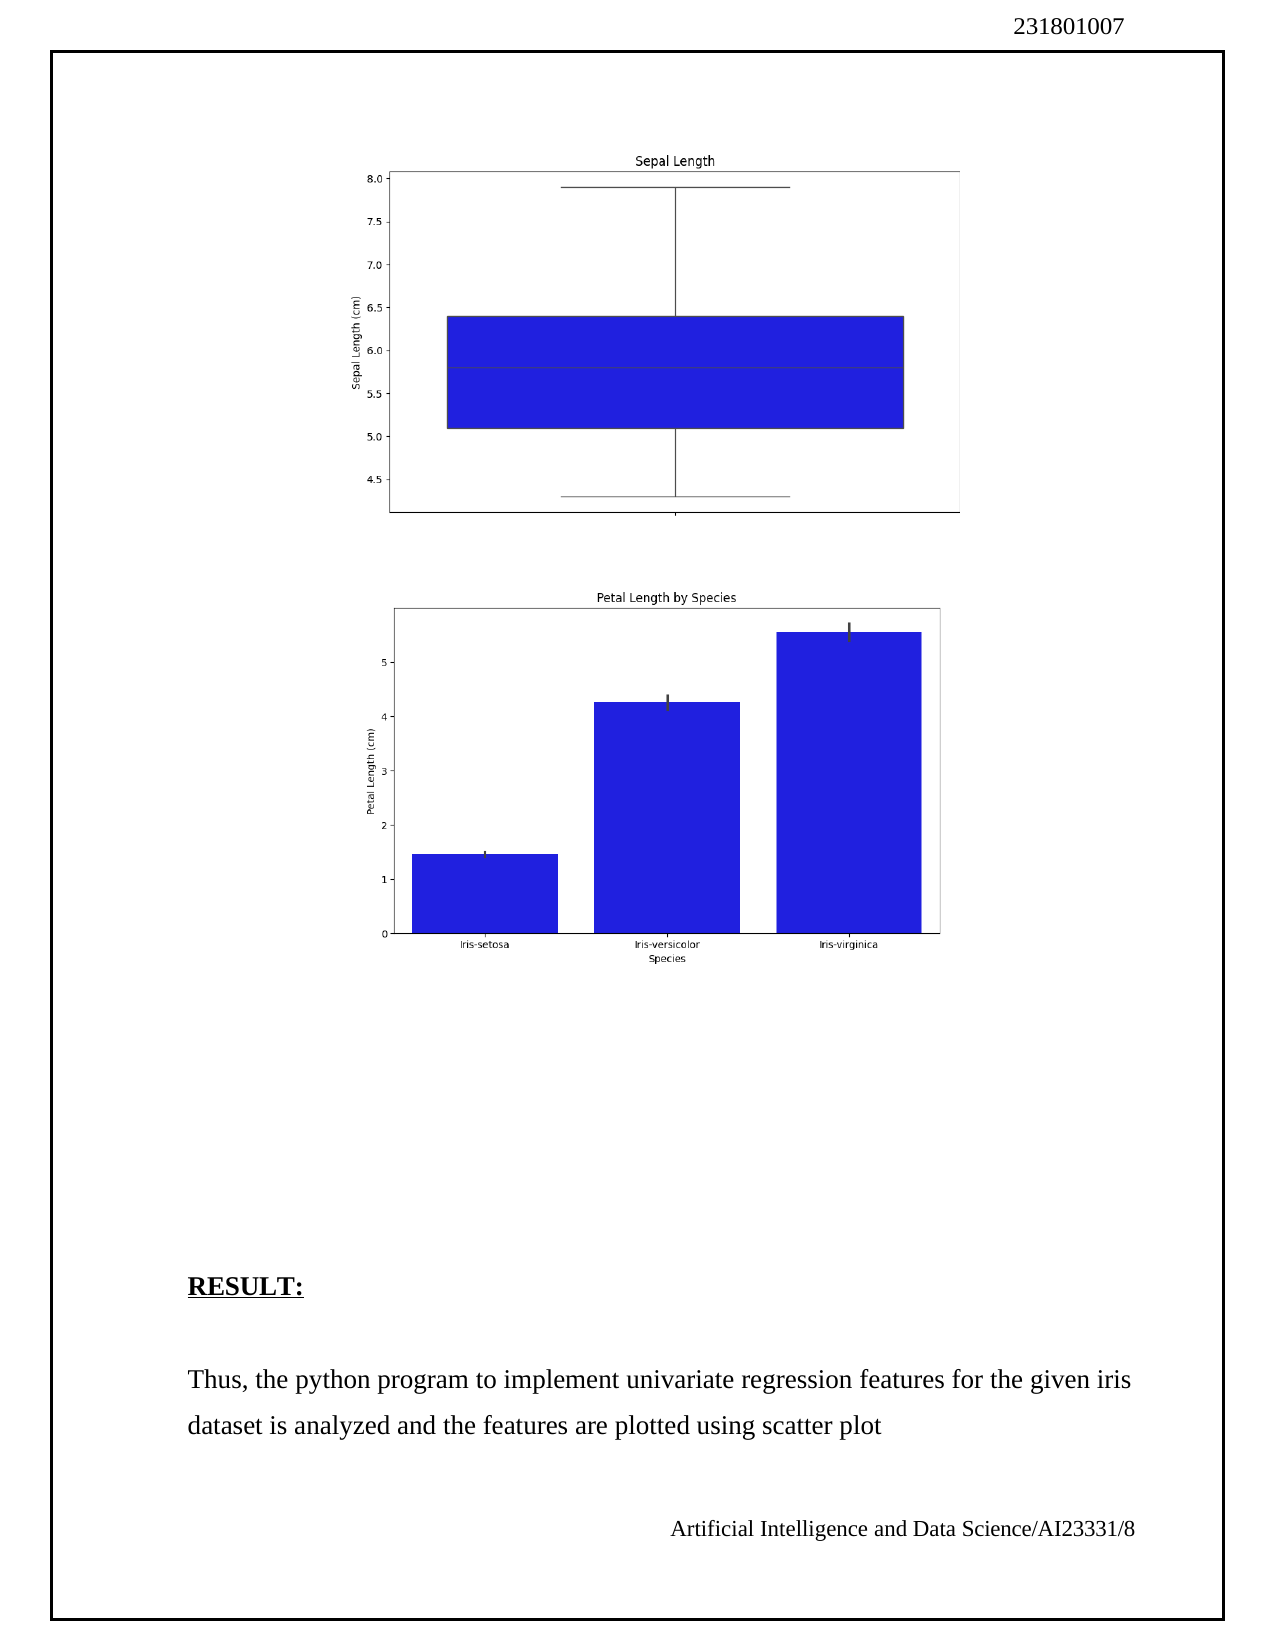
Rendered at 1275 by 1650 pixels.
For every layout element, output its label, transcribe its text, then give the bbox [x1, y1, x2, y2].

text Artificial Intelligence and Data Science/AI23331/8 [670, 1515, 1162, 1541]
picture [351, 155, 960, 516]
picture [366, 592, 941, 964]
subtitle RESULT: [187, 1269, 1162, 1301]
text Thus, the python program to implement univariate regression features for the given iris dataset is analyzed and the features are plotted using scatter plot [187, 1363, 1136, 1440]
